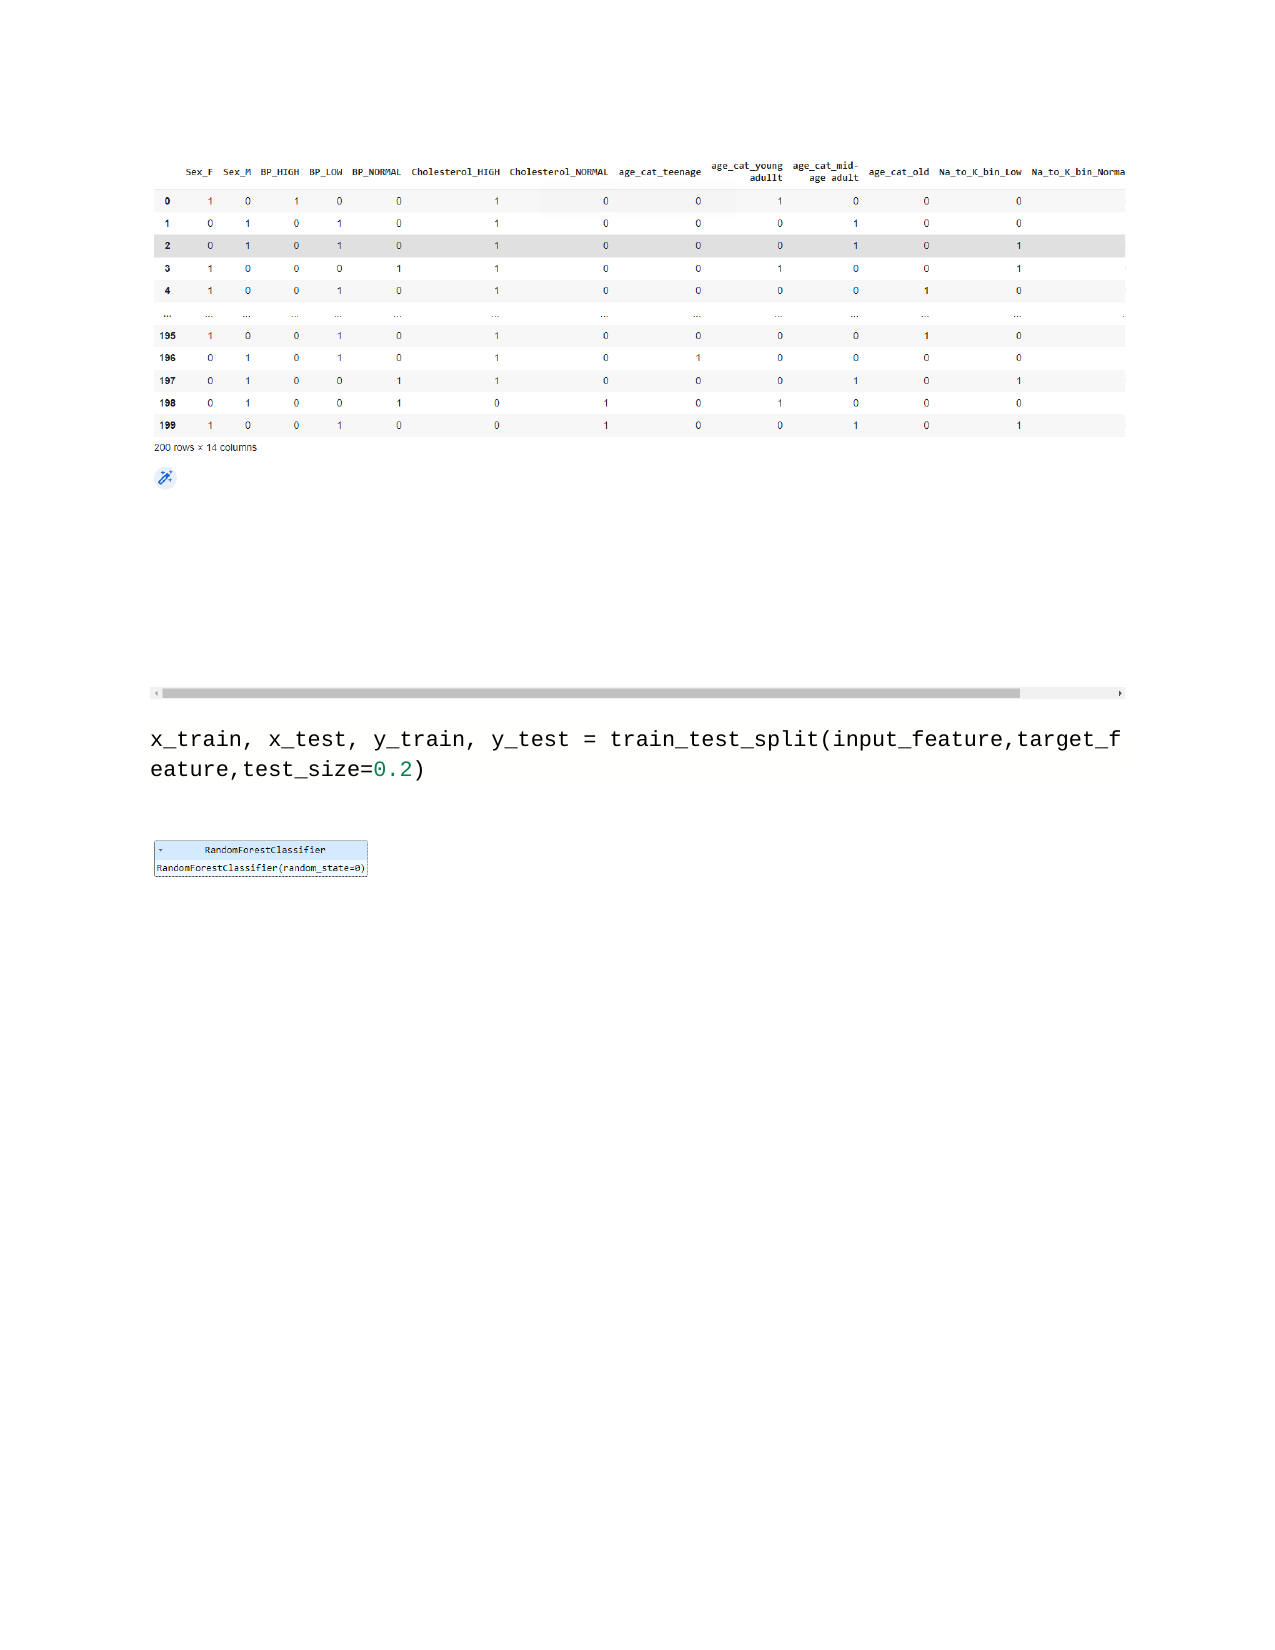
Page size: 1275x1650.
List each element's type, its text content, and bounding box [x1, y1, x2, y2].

picture [150, 835, 1125, 1384]
text x_train, x_test, y_train, y_test = train_test_split(input_feature,target_feature,test_size=0.2) [150, 723, 1125, 782]
picture [150, 150, 1125, 699]
